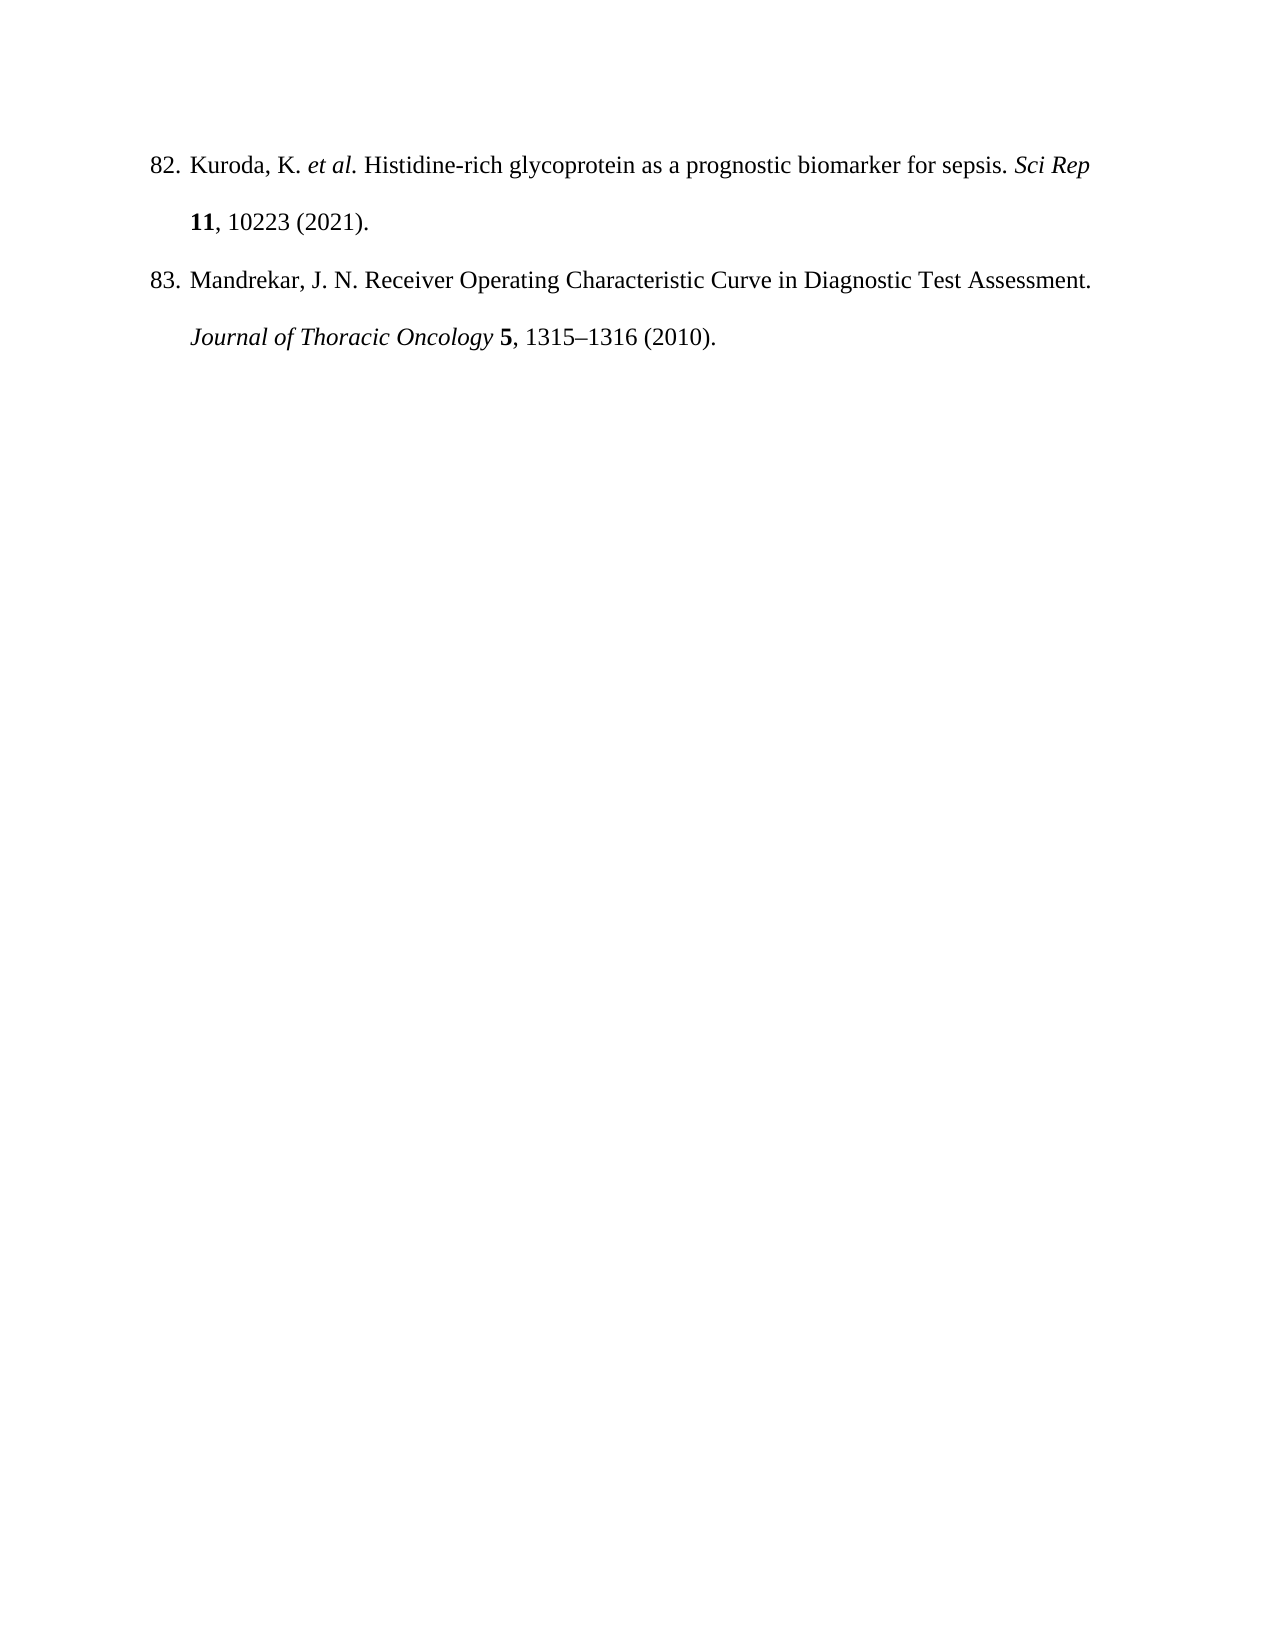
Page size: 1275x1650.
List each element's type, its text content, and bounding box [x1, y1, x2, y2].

text 83. Mandrekar, J. N. Receiver Operating Characteristic Curve in Diagnostic Test Assessment. Journal of Thoracic Oncology 5, 1315–1316 (2010). [150, 265, 1125, 351]
text 82. Kuroda, K. et al. Histidine-rich glycoprotein as a prognostic biomarker for sepsis. Sci Rep 11, 10223 (2021). [150, 150, 1125, 236]
